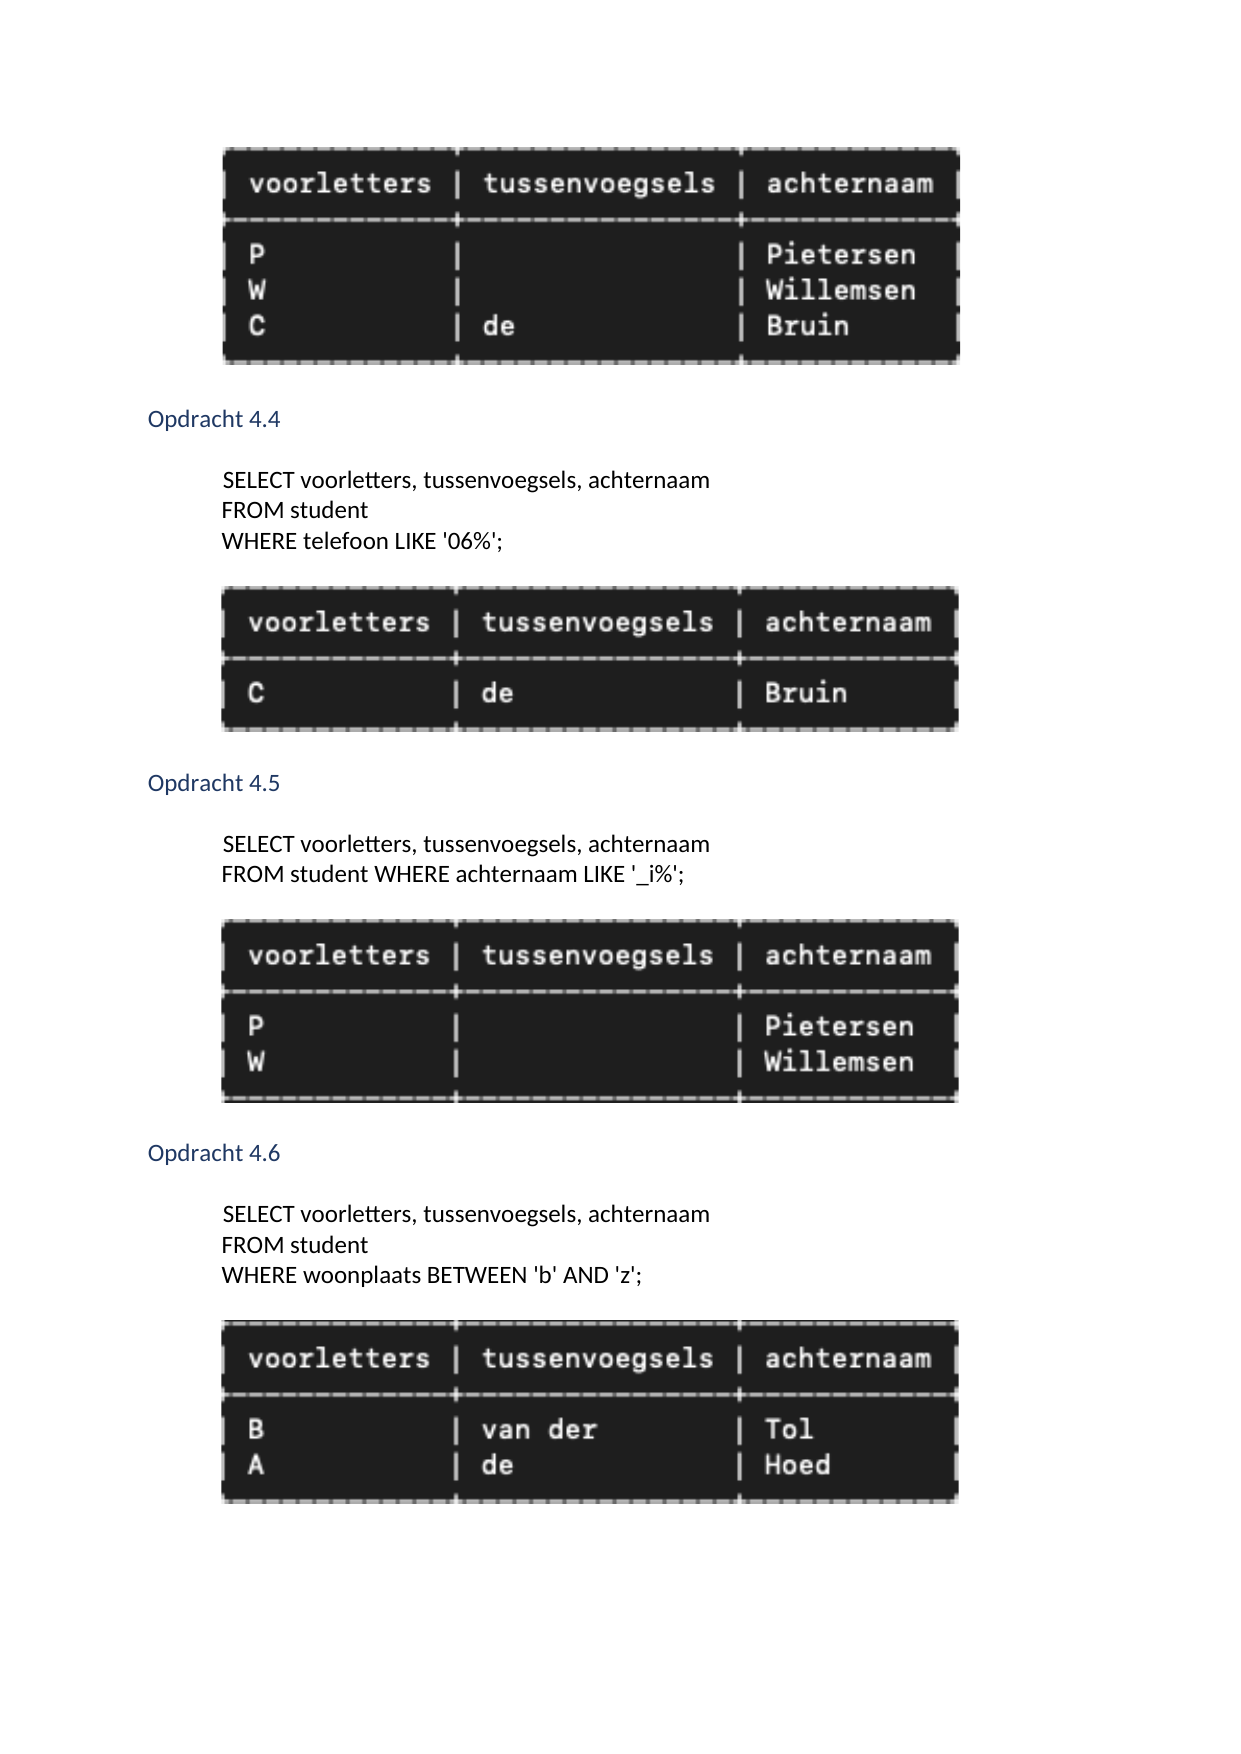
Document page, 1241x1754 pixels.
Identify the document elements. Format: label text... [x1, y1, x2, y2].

text WHERE woonplaats BETWEEN 'b' AND 'z'; [148, 1259, 1093, 1290]
picture [221, 1320, 959, 1504]
text SELECT voorletters, tussenvoegsels, achternaam [148, 464, 1093, 495]
text SELECT voorletters, tussenvoegsels, achternaam [148, 828, 1093, 858]
picture [222, 147, 960, 365]
text FROM student [148, 1229, 1093, 1259]
subtitle Opdracht 4.6 [148, 1137, 1093, 1168]
text FROM student [148, 495, 1093, 525]
picture [221, 586, 959, 732]
text WHERE telefoon LIKE '06%'; [148, 525, 1093, 556]
text FROM student WHERE achternaam LIKE '_i%'; [148, 858, 1093, 889]
picture [221, 919, 959, 1103]
subtitle Opdracht 4.5 [148, 767, 1093, 797]
text SELECT voorletters, tussenvoegsels, achternaam [148, 1198, 1093, 1229]
subtitle Opdracht 4.4 [148, 403, 1093, 434]
